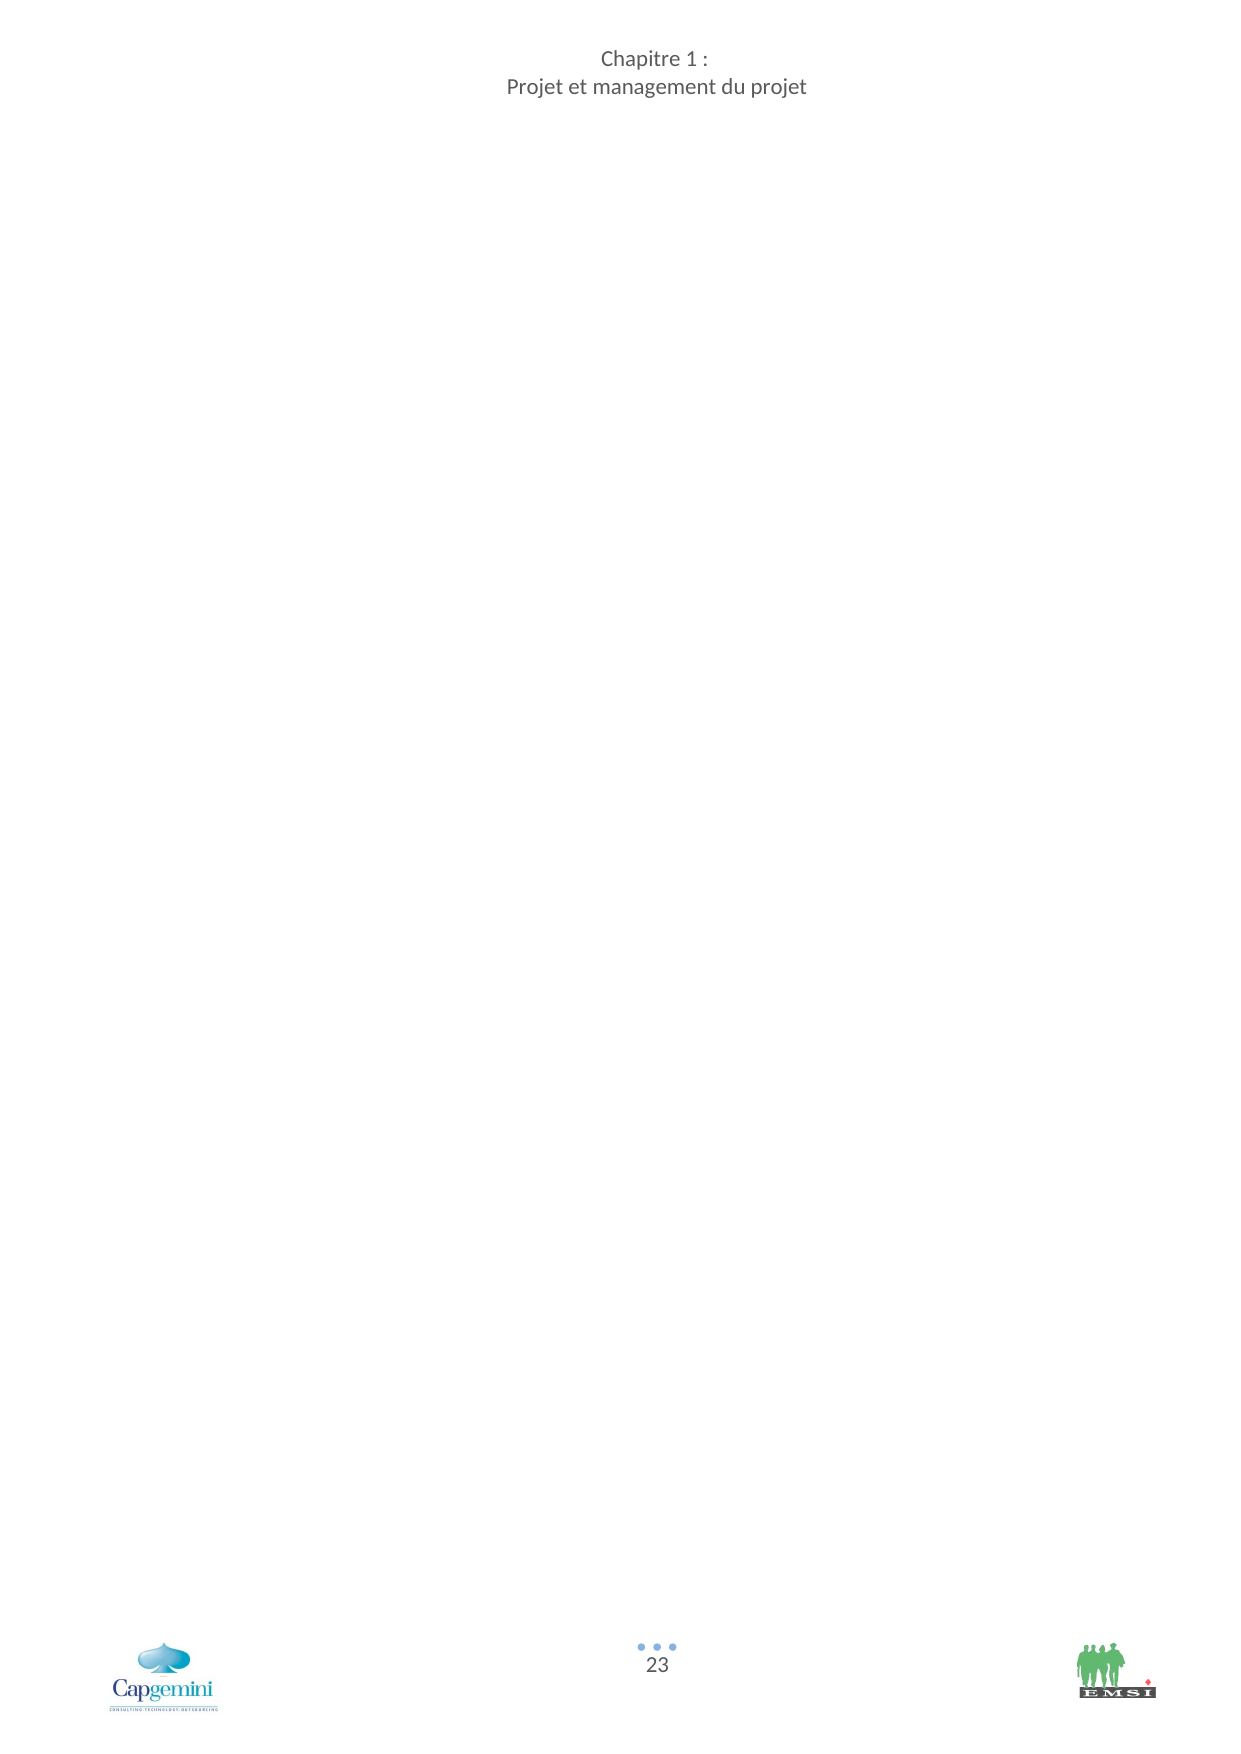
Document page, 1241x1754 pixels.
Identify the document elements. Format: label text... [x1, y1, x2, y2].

picture [102, 1640, 225, 1716]
